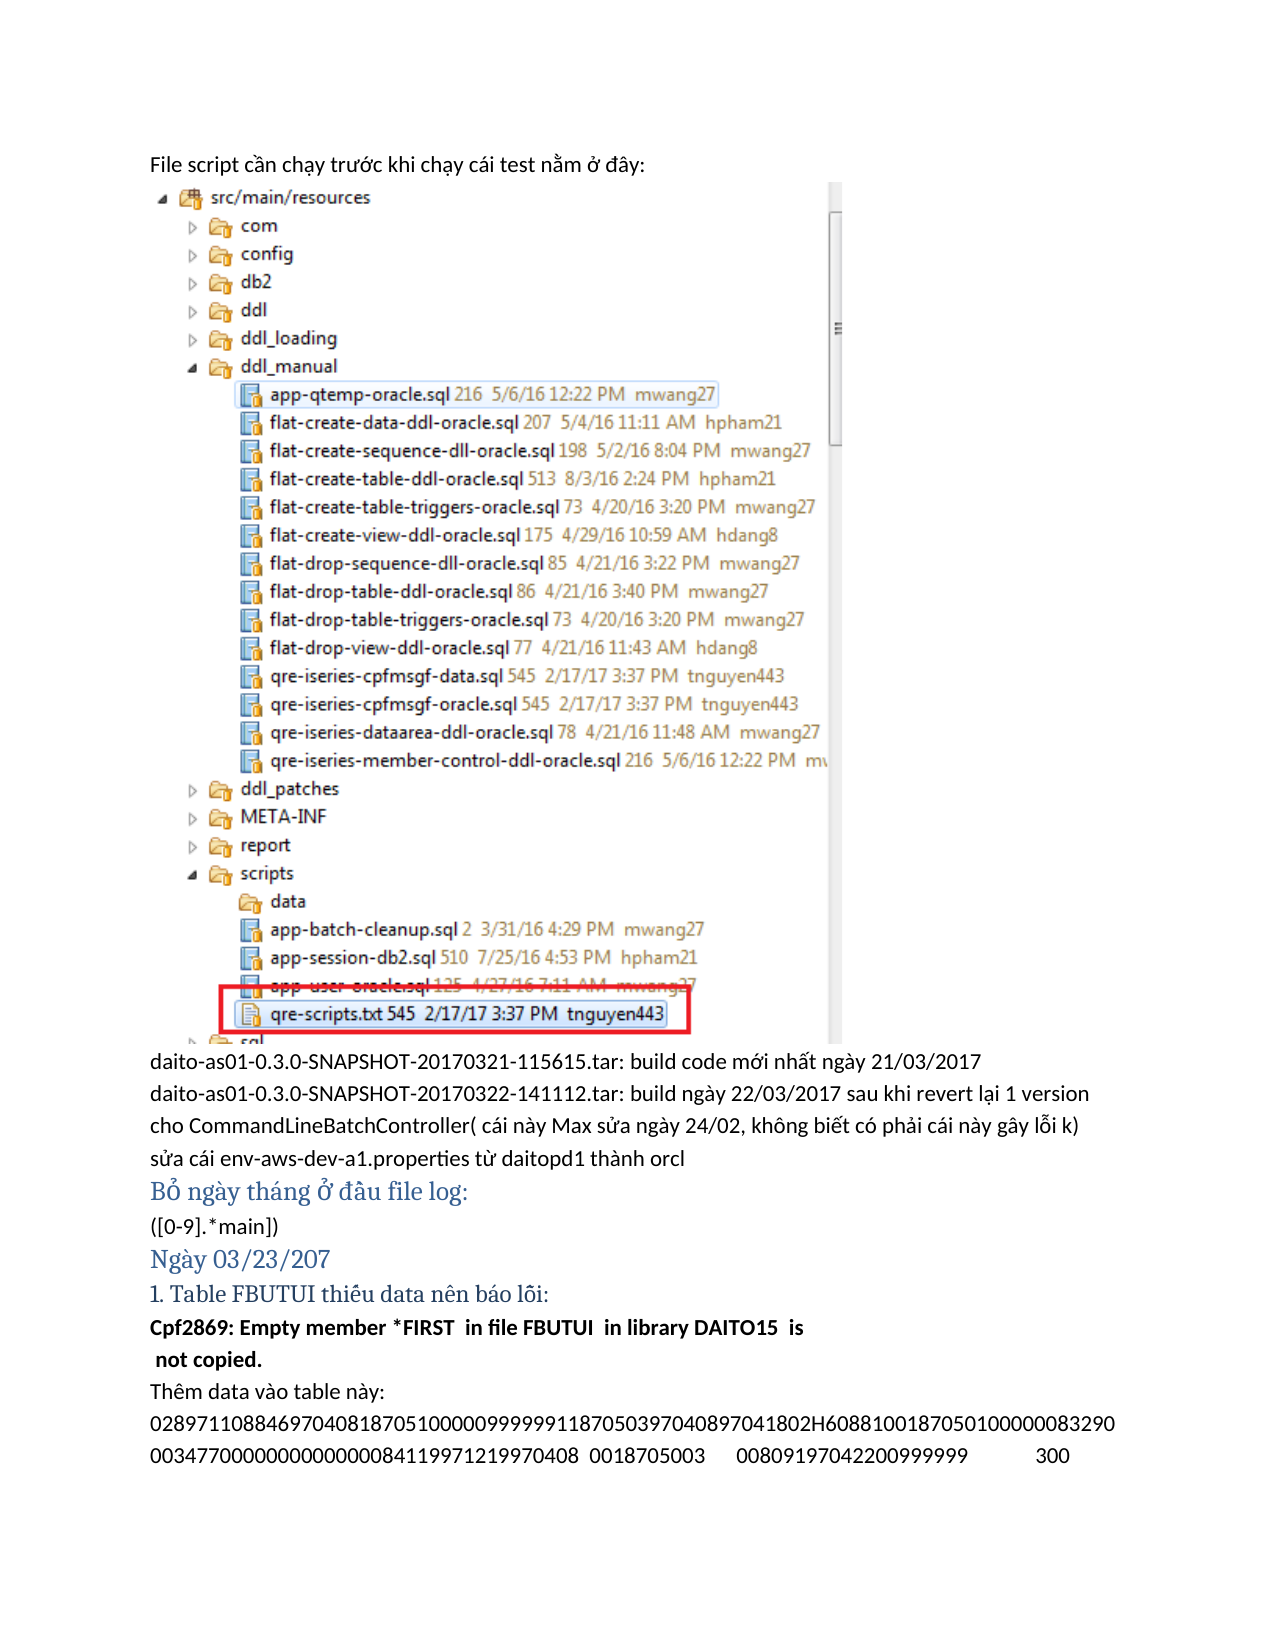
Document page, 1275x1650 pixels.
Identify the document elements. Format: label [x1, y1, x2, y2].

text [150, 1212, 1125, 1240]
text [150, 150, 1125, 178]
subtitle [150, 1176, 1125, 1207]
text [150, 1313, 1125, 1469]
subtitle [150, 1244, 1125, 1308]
picture [150, 182, 843, 1044]
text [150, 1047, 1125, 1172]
